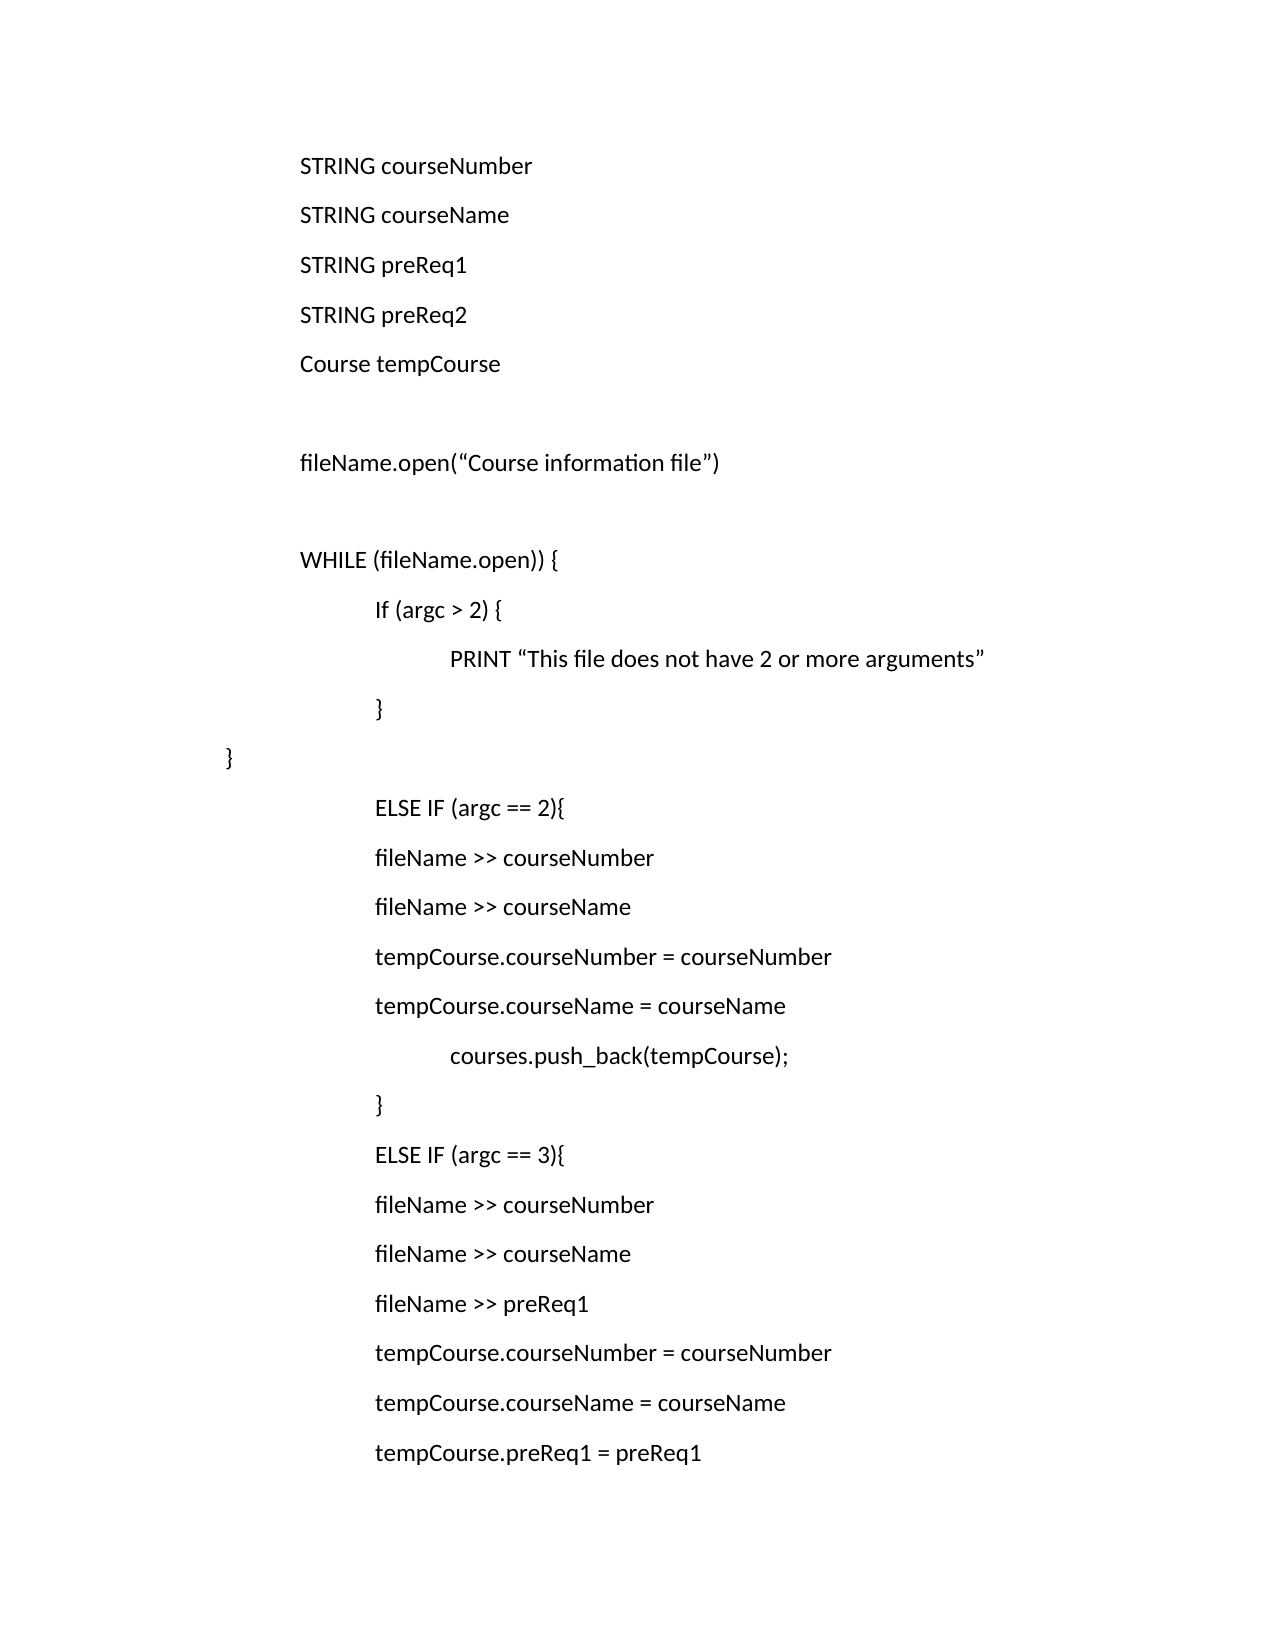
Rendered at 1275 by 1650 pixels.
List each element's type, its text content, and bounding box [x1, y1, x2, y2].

text Course tempCourse [150, 348, 1125, 379]
text STRING courseNumber [150, 150, 1125, 181]
text tempCourse.courseNumber = courseNumber [150, 1337, 1125, 1368]
text fileName >> preReq1 [150, 1288, 1125, 1318]
text ELSE IF (argc == 3){ [300, 1139, 1125, 1170]
text STRING preReq2 [150, 299, 1125, 329]
text fileName >> courseNumber [150, 842, 1125, 872]
text STRING courseName [150, 199, 1125, 230]
text tempCourse.preReq1 = preReq1 [150, 1437, 1125, 1467]
text } [150, 693, 1125, 723]
text STRING preReq1 [150, 249, 1125, 280]
text } [150, 742, 1125, 773]
text PRINT “This file does not have 2 or more arguments” [150, 643, 1125, 674]
text fileName >> courseName [150, 891, 1125, 922]
text tempCourse.courseNumber = courseNumber [150, 941, 1125, 971]
text ELSE IF (argc == 2){ [150, 792, 1125, 823]
text } [300, 1089, 1125, 1120]
text WHILE (fileName.open)) { [150, 544, 1125, 575]
text courses.push_back(tempCourse); [150, 1040, 1125, 1071]
text fileName >> courseName [150, 1238, 1125, 1269]
text tempCourse.courseName = courseName [150, 990, 1125, 1021]
text If (argc > 2) { [150, 594, 1125, 624]
text fileName >> courseNumber [150, 1189, 1125, 1219]
text fileName.open(“Course information file”) [150, 447, 1125, 478]
text tempCourse.courseName = courseName [150, 1387, 1125, 1418]
